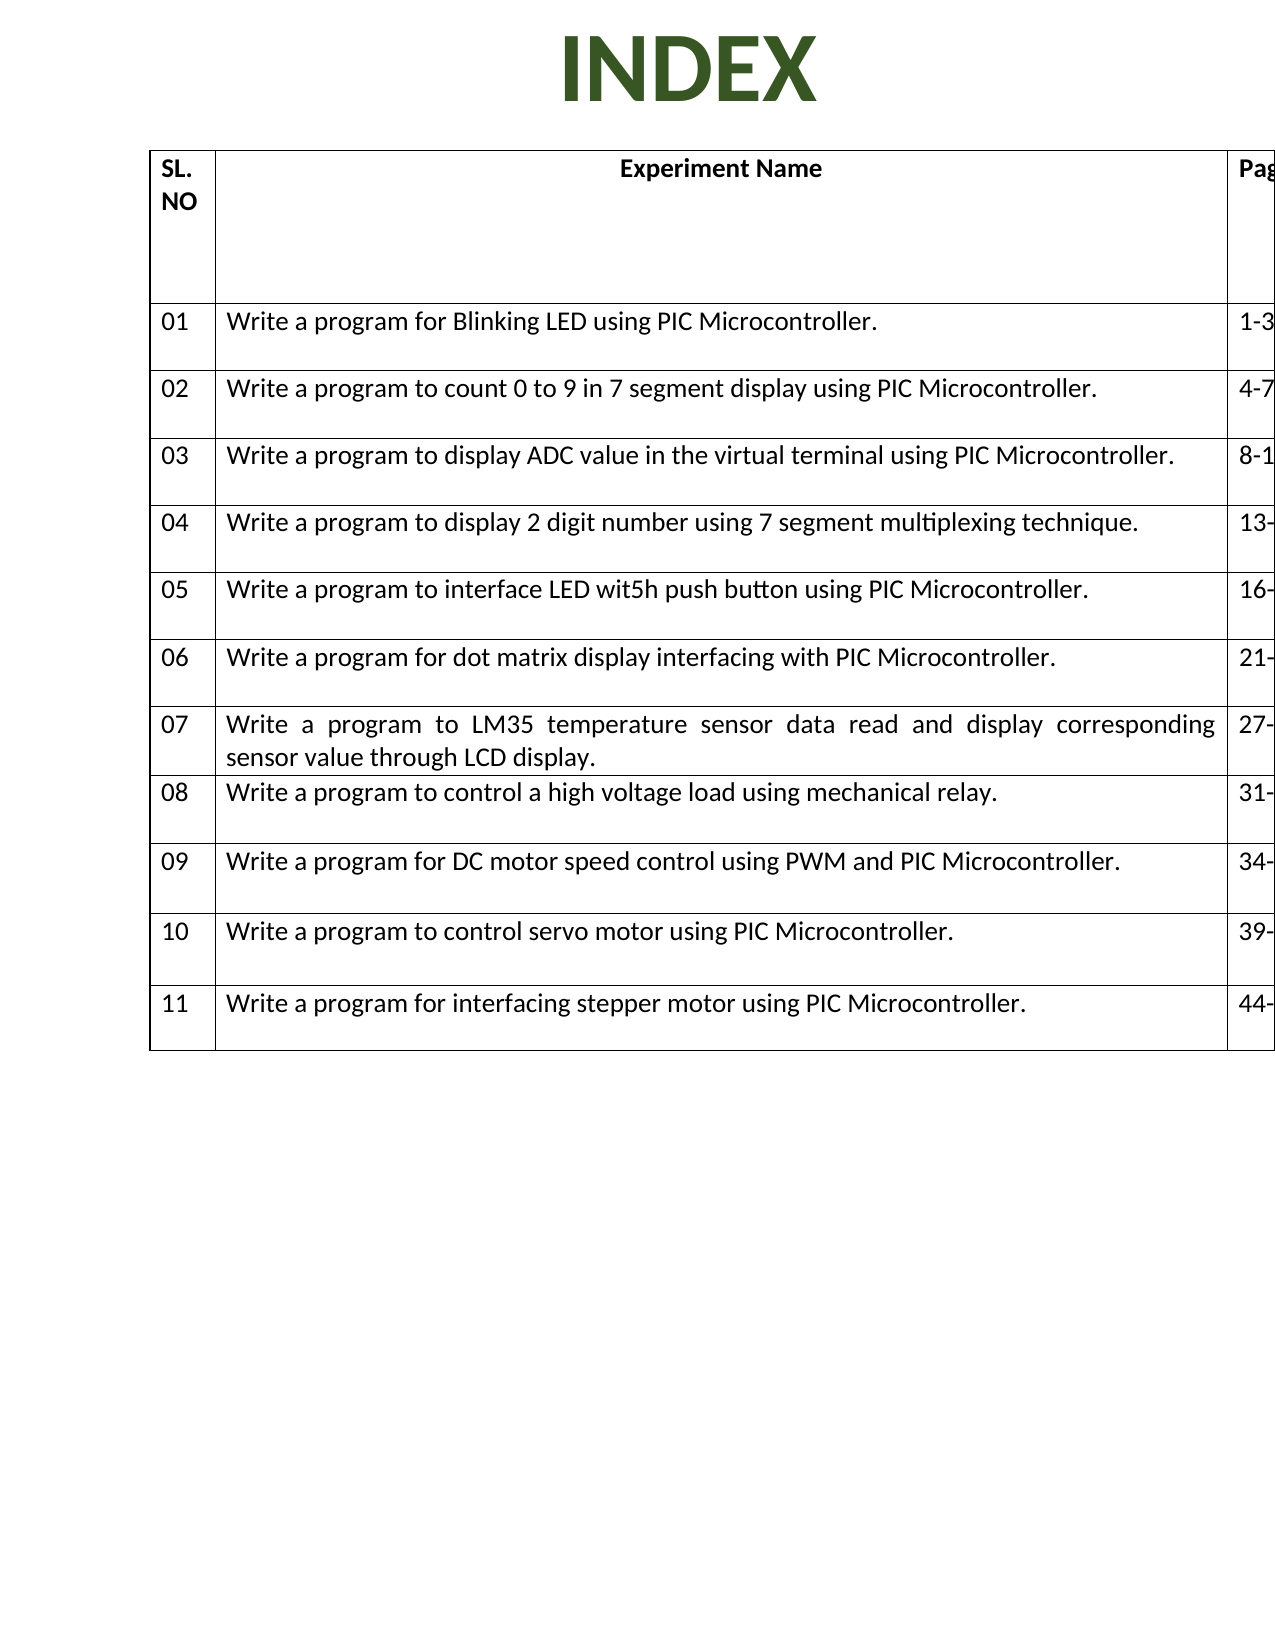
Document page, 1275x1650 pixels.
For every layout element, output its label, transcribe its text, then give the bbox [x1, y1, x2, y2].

table_cell 39-43 [1228, 914, 1274, 985]
table_cell Write a program to control servo motor using PIC Microcontroller. [216, 914, 1227, 985]
table_cell 04 [151, 506, 215, 572]
table_cell Write a program for DC motor speed control using PWM and PIC Microcontroller. [216, 844, 1227, 913]
table_header Experiment Name [216, 151, 1227, 303]
table_cell 09 [151, 844, 215, 913]
table_cell 03 [151, 439, 215, 504]
table_cell Write a program for Blinking LED using PIC Microcontroller. [216, 304, 1227, 370]
table_cell Write a program to count 0 to 9 in 7 segment display using PIC Microcontroller. [216, 371, 1227, 437]
table_cell 34-38 [1228, 844, 1274, 913]
table_cell Write a program to display 2 digit number using 7 segment multiplexing technique. [216, 506, 1227, 572]
table_cell 02 [151, 371, 215, 437]
table_cell 4-7 [1228, 371, 1274, 437]
table_cell 05 [151, 573, 215, 639]
table_cell 07 [151, 707, 215, 774]
table_cell 8-12 [1228, 439, 1274, 504]
table_cell 21-26 [1228, 640, 1274, 706]
table_cell 16-20 [1228, 573, 1274, 639]
table_cell 08 [151, 776, 215, 843]
table_cell Write a program for interfacing stepper motor using PIC Microcontroller. [216, 986, 1227, 1050]
table_cell 01 [151, 304, 215, 370]
table_cell Write a program to LM35 temperature sensor data read and display corresponding sensor value through LCD display. [216, 707, 1227, 774]
table_cell 11 [151, 986, 215, 1050]
table_cell 27-30 [1228, 707, 1274, 774]
table_header Page [1228, 151, 1274, 303]
table_cell Write a program to interface LED wit5h push button using PIC Microcontroller. [216, 573, 1227, 639]
table_header SL. NO [151, 151, 215, 303]
table_cell 44-50 [1228, 986, 1274, 1050]
table_cell 1-3 [1228, 304, 1274, 370]
table_cell Write a program to display ADC value in the virtual terminal using PIC Microcontroller. [216, 439, 1227, 504]
table_cell 06 [151, 640, 215, 706]
table_cell 10 [151, 914, 215, 985]
table_cell 31-33 [1228, 776, 1274, 843]
table_cell Write a program to control a high voltage load using mechanical relay. [216, 776, 1227, 843]
table_cell Write a program for dot matrix display interfacing with PIC Microcontroller. [216, 640, 1227, 706]
table_cell 13-15 [1228, 506, 1274, 572]
